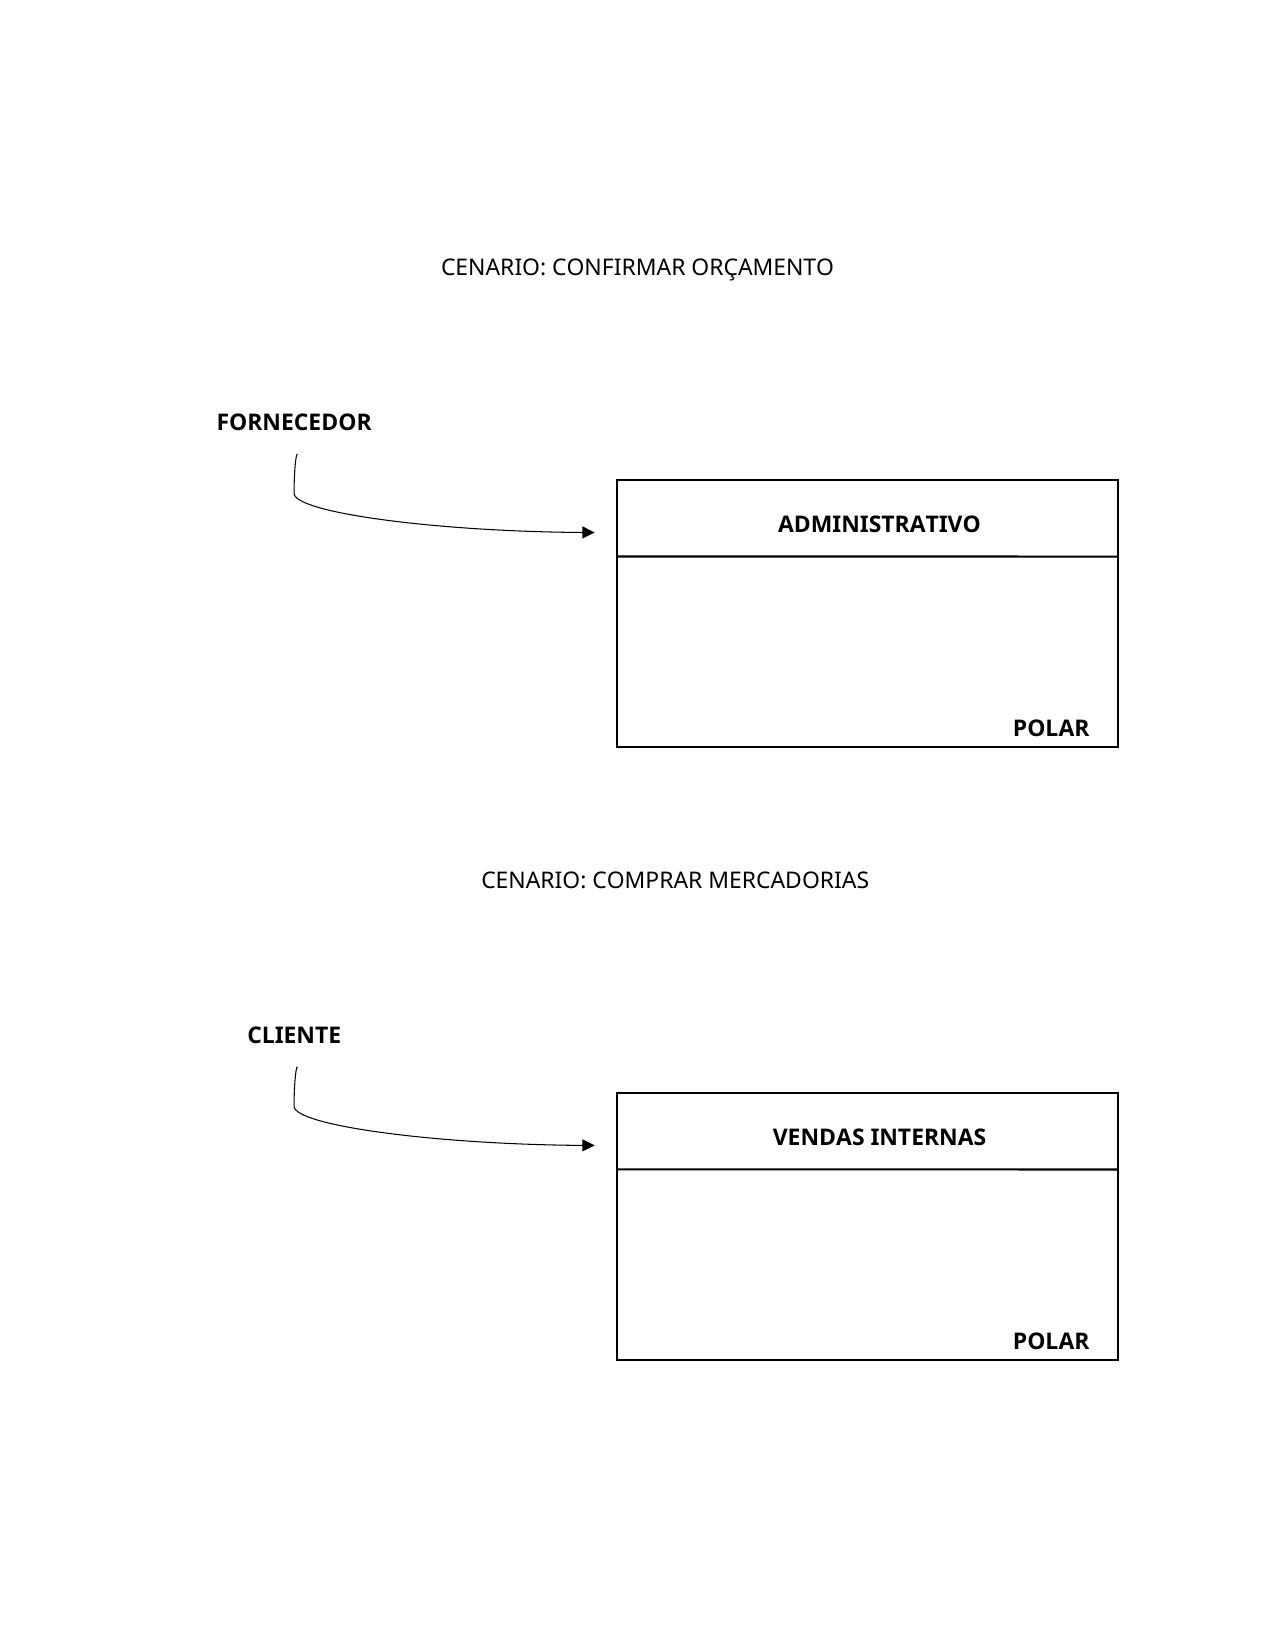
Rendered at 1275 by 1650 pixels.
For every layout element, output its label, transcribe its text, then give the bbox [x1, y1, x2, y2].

text CENARIO: COMPRAR MERCADORIAS [150, 864, 1125, 895]
text CENARIO: CONFIRMAR ORÇAMENTO [150, 251, 1125, 282]
